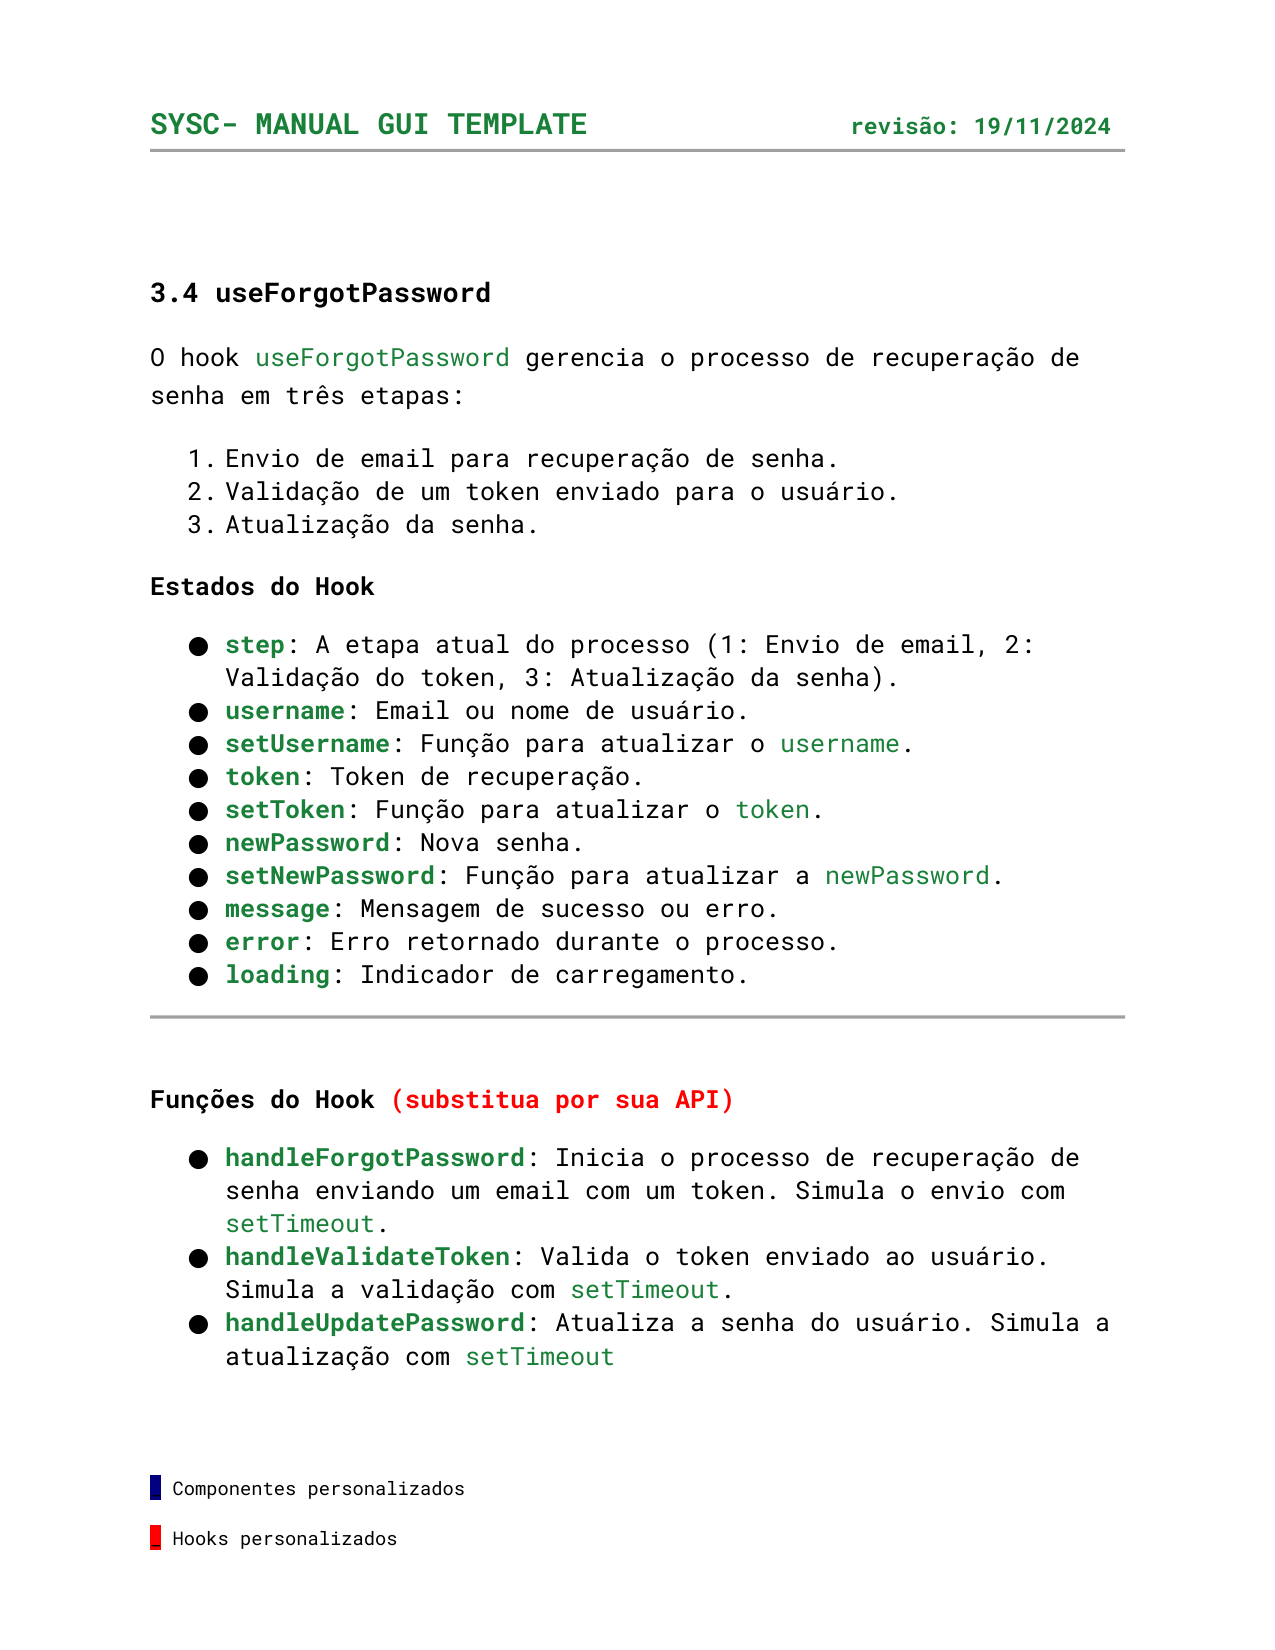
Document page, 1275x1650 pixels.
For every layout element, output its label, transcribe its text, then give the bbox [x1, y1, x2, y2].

list setToken: Função para atualizar o token. [187, 792, 1125, 825]
list setNewPassword: Função para atualizar a newPassword. [187, 858, 1125, 891]
list Atualização da senha. [187, 507, 1125, 540]
list token: Token de recuperação. [187, 759, 1125, 792]
list step: A etapa atual do processo (1: Envio de email, 2: Validação do token, 3: Atualização da senha). [187, 627, 1125, 693]
list handleUpdatePassword: Atualiza a senha do usuário. Simula a atualização com setTimeout [187, 1306, 1125, 1372]
list loading: Indicador de carregamento. [187, 957, 1125, 990]
text Funções do Hook (substitua por sua API) [150, 1082, 1125, 1116]
text Estados do Hook [150, 569, 1125, 602]
list handleValidateToken: Valida o token enviado ao usuário. Simula a validação com setTimeout. [187, 1239, 1125, 1306]
list handleForgotPassword: Inicia o processo de recuperação de senha enviando um email com um token. Simula o envio com setTimeout. [187, 1141, 1125, 1239]
list message: Mensagem de sucesso ou erro. [187, 891, 1125, 924]
list Validação de um token enviado para o usuário. [187, 474, 1125, 507]
list error: Erro retornado durante o processo. [187, 924, 1125, 957]
subtitle 3.4 useForgotPassword [150, 274, 1125, 310]
list setUsername: Função para atualizar o username. [187, 726, 1125, 759]
list Envio de email para recuperação de senha. [187, 441, 1125, 474]
list newPassword: Nova senha. [187, 825, 1125, 858]
list username: Email ou nome de usuário. [187, 693, 1125, 726]
text O hook useForgotPassword gerencia o processo de recuperação de senha em três etapas: [150, 340, 1125, 411]
